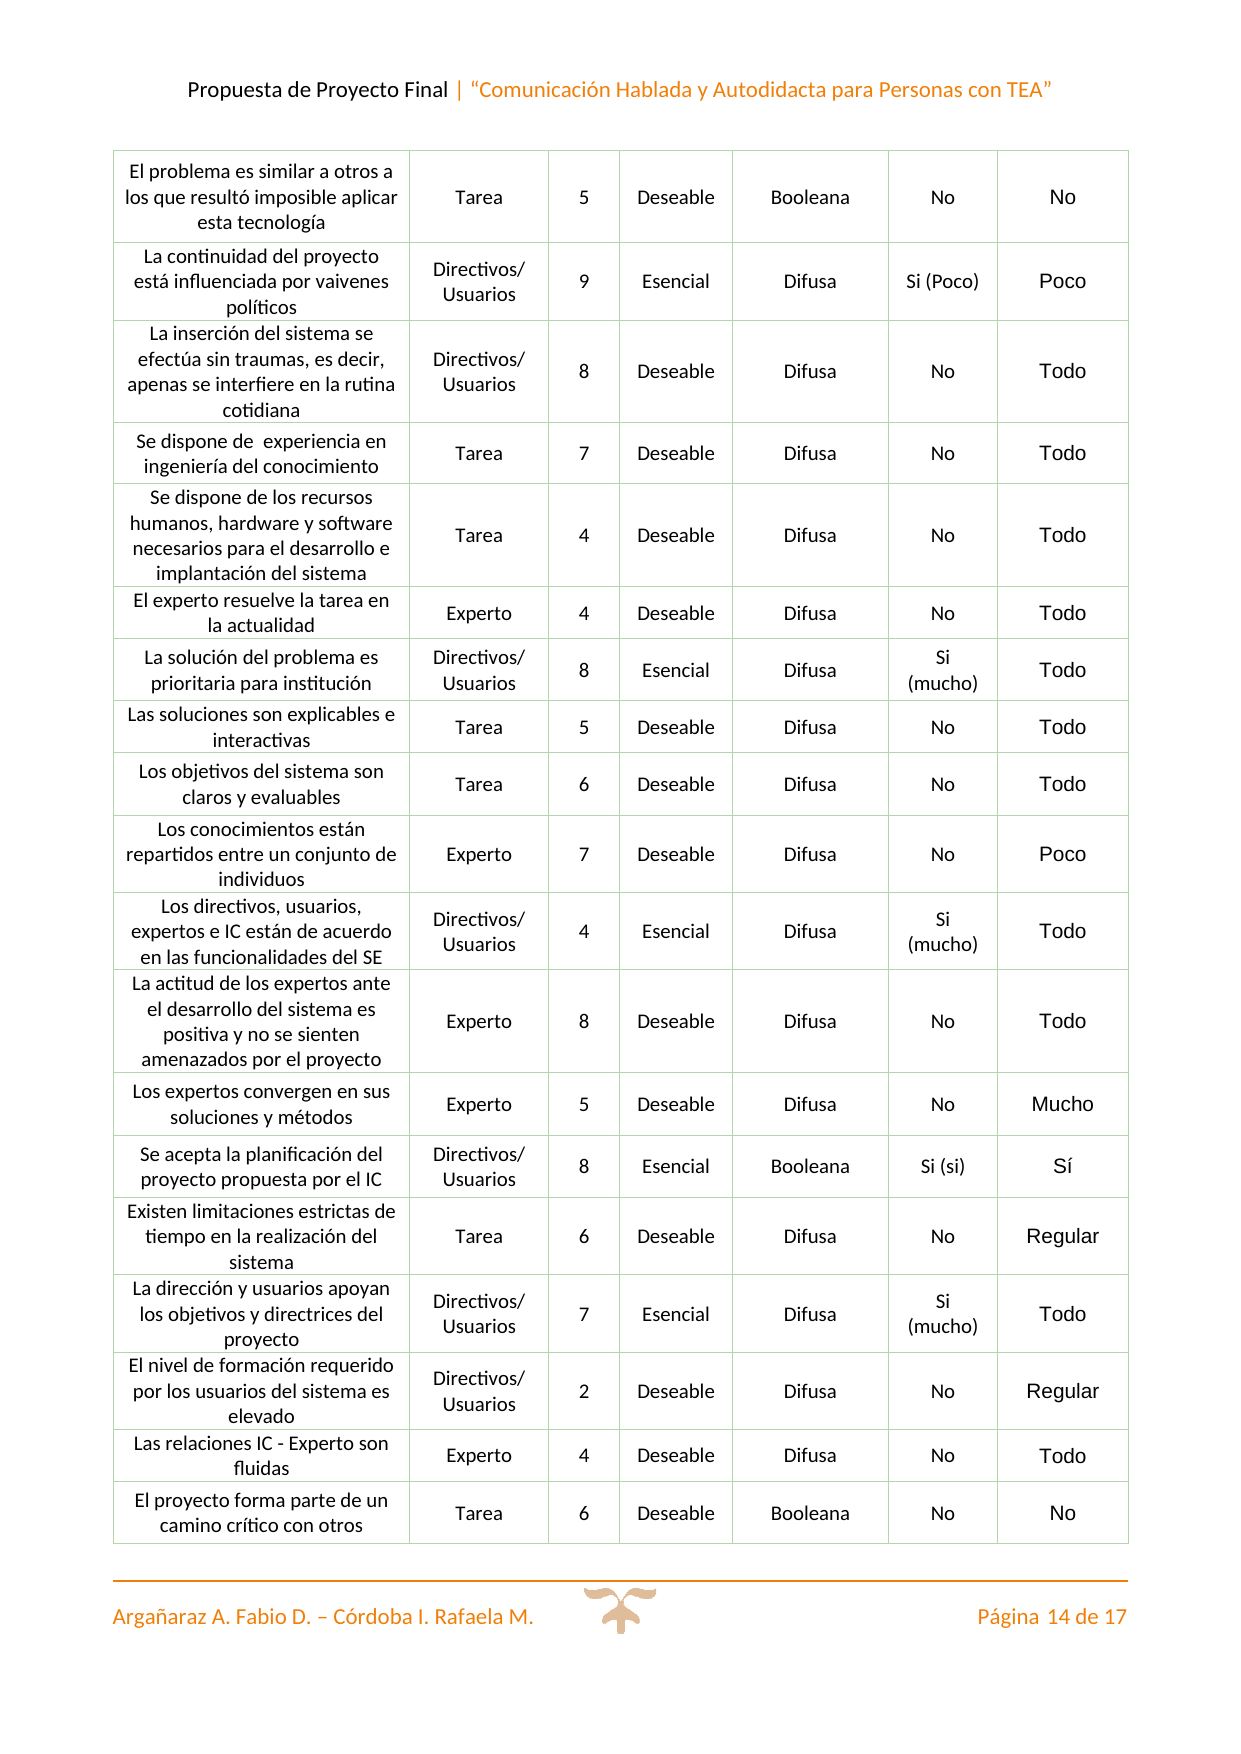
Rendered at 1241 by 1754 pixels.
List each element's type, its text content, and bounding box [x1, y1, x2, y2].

table_cell 4 [549, 1430, 619, 1481]
table_cell Experto [410, 970, 548, 1072]
table_cell Todo [998, 1430, 1128, 1481]
table_cell Experto [410, 816, 548, 892]
table_cell Todo [998, 321, 1128, 422]
table_cell Esencial [620, 893, 732, 969]
table_cell Directivos/ Usuarios [410, 893, 548, 969]
table_cell Difusa [733, 1353, 888, 1429]
table_cell Difusa [733, 243, 888, 319]
table_cell Deseable [620, 423, 732, 483]
table_cell Todo [998, 1275, 1128, 1352]
table_cell Directivos/ Usuarios [410, 639, 548, 700]
table_cell No [889, 1198, 997, 1274]
table_cell El nivel de formación requerido por los usuarios del sistema es elevado [114, 1353, 409, 1429]
table_cell No [889, 1482, 997, 1543]
table_cell El experto resuelve la tarea en la actualidad [114, 587, 409, 638]
table_cell Esencial [620, 1136, 732, 1197]
table_cell No [889, 701, 997, 752]
table_cell No [889, 151, 997, 242]
table_cell Todo [998, 893, 1128, 969]
table_cell 8 [549, 1136, 619, 1197]
table_cell Los objetivos del sistema son claros y evaluables [114, 753, 409, 815]
table_cell La continuidad del proyecto está influenciada por vaivenes políticos [114, 243, 226, 319]
table_cell Difusa [733, 321, 888, 422]
table_cell No [889, 1073, 997, 1134]
table_cell Deseable [620, 753, 732, 815]
table_cell No [889, 423, 997, 483]
table_cell Los conocimientos están repartidos entre un conjunto de individuos [305, 816, 409, 892]
table_cell No [998, 1482, 1128, 1543]
table_cell 8 [549, 970, 619, 1072]
table_cell Difusa [733, 701, 888, 752]
table_cell Tarea [410, 423, 548, 483]
table_cell Difusa [733, 753, 888, 815]
table_cell Difusa [733, 484, 888, 586]
table_cell 5 [549, 151, 619, 242]
table_cell No [889, 1353, 997, 1429]
table_cell Difusa [733, 1430, 888, 1481]
table_cell Experto [410, 1073, 548, 1134]
table_cell Difusa [733, 639, 888, 700]
table_cell No [889, 816, 997, 892]
table_cell Esencial [620, 243, 732, 319]
table_cell Deseable [620, 321, 732, 422]
table_cell 6 [549, 753, 619, 815]
table_cell 7 [549, 423, 619, 483]
table_cell Todo [998, 970, 1128, 1072]
table_cell 5 [549, 701, 619, 752]
table_cell Difusa [733, 970, 888, 1072]
table_cell 8 [549, 639, 619, 700]
table_cell Si (mucho) [889, 639, 997, 700]
table_cell Todo [998, 753, 1128, 815]
table_cell Directivos/ Usuarios [410, 243, 548, 319]
table_cell Poco [998, 243, 1128, 319]
table_cell Las relaciones IC - Experto son fluidas [289, 1430, 409, 1481]
table_cell 4 [549, 893, 619, 969]
table_cell Directivos/ Usuarios [410, 1275, 548, 1352]
table_cell La solución del problema es prioritaria para institución [114, 639, 409, 700]
table_cell Regular [998, 1353, 1128, 1429]
table_cell Directivos/ Usuarios [410, 1136, 548, 1197]
table_cell Deseable [620, 701, 732, 752]
table_cell Mucho [998, 1073, 1128, 1134]
table_cell Deseable [620, 151, 732, 242]
table_cell Directivos/ Usuarios [410, 1353, 548, 1429]
table_cell Difusa [733, 816, 888, 892]
table_cell Se acepta la planificación del proyecto propuesta por el IC [114, 1136, 409, 1197]
table_cell Si (Poco) [889, 243, 997, 319]
table_cell Todo [998, 639, 1128, 700]
table_cell No [889, 484, 997, 586]
table_cell Deseable [620, 1073, 732, 1134]
table_cell No [889, 321, 997, 422]
table_cell 5 [549, 1073, 619, 1134]
table_cell Difusa [733, 1073, 888, 1134]
table_cell Las relaciones IC - Experto son fluidas [114, 1430, 234, 1481]
table_cell Tarea [410, 701, 548, 752]
table_cell No [889, 753, 997, 815]
table_cell Esencial [620, 1275, 732, 1352]
table_cell Los directivos, usuarios, expertos e IC están de acuerdo en las funcionalidades del SE [114, 893, 409, 969]
table_cell Experto [410, 1430, 548, 1481]
table_cell Sí [998, 1136, 1128, 1197]
table_cell Todo [998, 423, 1128, 483]
table_cell Deseable [620, 970, 732, 1072]
table_cell Se dispone de experiencia en ingeniería del conocimiento [114, 423, 409, 483]
table_cell Experto [410, 587, 548, 638]
table_cell Todo [998, 484, 1128, 586]
table_cell Las soluciones son explicables e interactivas [310, 701, 409, 752]
table_cell No [998, 151, 1128, 242]
table_cell Tarea [410, 1198, 548, 1274]
table_cell El problema es similar a otros a los que resultó imposible aplicar esta tecnología [114, 151, 409, 242]
table_cell Difusa [733, 423, 888, 483]
table_cell El proyecto forma parte de un camino crítico con otros sistemas [114, 1482, 409, 1543]
table_cell 6 [549, 1198, 619, 1274]
table_cell Deseable [620, 587, 732, 638]
table_cell Tarea [410, 1482, 548, 1543]
table_cell Booleana [733, 1136, 888, 1197]
table_cell La dirección y usuarios apoyan los objetivos y directrices del proyecto [299, 1275, 409, 1352]
table_cell Tarea [410, 484, 548, 586]
table_cell Poco [998, 816, 1128, 892]
table_cell 4 [549, 587, 619, 638]
table_cell Existen limitaciones estrictas de tiempo en la realización del sistema [114, 1198, 409, 1274]
table_cell Si (mucho) [889, 1275, 997, 1352]
table_cell Difusa [733, 587, 888, 638]
table_cell Difusa [733, 1275, 888, 1352]
table_cell Deseable [620, 1353, 732, 1429]
table_cell Si (mucho) [889, 893, 997, 969]
table_cell Los conocimientos están repartidos entre un conjunto de individuos [114, 816, 218, 892]
table_cell Booleana [733, 1482, 888, 1543]
table_cell Directivos/ Usuarios [410, 321, 548, 422]
table_cell Deseable [620, 1198, 732, 1274]
table_cell Esencial [620, 639, 732, 700]
table_cell Las soluciones son explicables e interactivas [114, 701, 212, 752]
table_cell Todo [998, 701, 1128, 752]
table_cell La inserción del sistema se efectúa sin traumas, es decir, apenas se interfiere en la rutina cotidiana [114, 321, 222, 422]
table_cell Deseable [620, 1482, 732, 1543]
table_cell Booleana [733, 151, 888, 242]
table_cell 4 [549, 484, 619, 586]
table_cell 9 [549, 243, 619, 319]
table_cell Difusa [733, 1198, 888, 1274]
table_cell Los expertos convergen en sus soluciones y métodos [114, 1073, 409, 1134]
table_cell La inserción del sistema se efectúa sin traumas, es decir, apenas se interfiere en la rutina cotidiana [300, 321, 409, 422]
table_cell Difusa [733, 893, 888, 969]
table_cell Deseable [620, 484, 732, 586]
table_cell La dirección y usuarios apoyan los objetivos y directrices del proyecto [114, 1275, 224, 1352]
table_cell 6 [549, 1482, 619, 1543]
table_cell Deseable [620, 816, 732, 892]
table_cell Si (si) [889, 1136, 997, 1197]
table_cell No [889, 1430, 997, 1481]
table_cell Tarea [410, 151, 548, 242]
table_cell Tarea [410, 753, 548, 815]
table_cell No [889, 587, 997, 638]
table_cell No [889, 970, 997, 1072]
table_cell Regular [998, 1198, 1128, 1274]
table_cell 7 [549, 816, 619, 892]
table_cell Deseable [620, 1430, 732, 1481]
table_cell 8 [549, 321, 619, 422]
table_cell 2 [549, 1353, 619, 1429]
table_cell La continuidad del proyecto está influenciada por vaivenes políticos [297, 243, 409, 319]
table_cell 7 [549, 1275, 619, 1352]
table_cell Todo [998, 587, 1128, 638]
